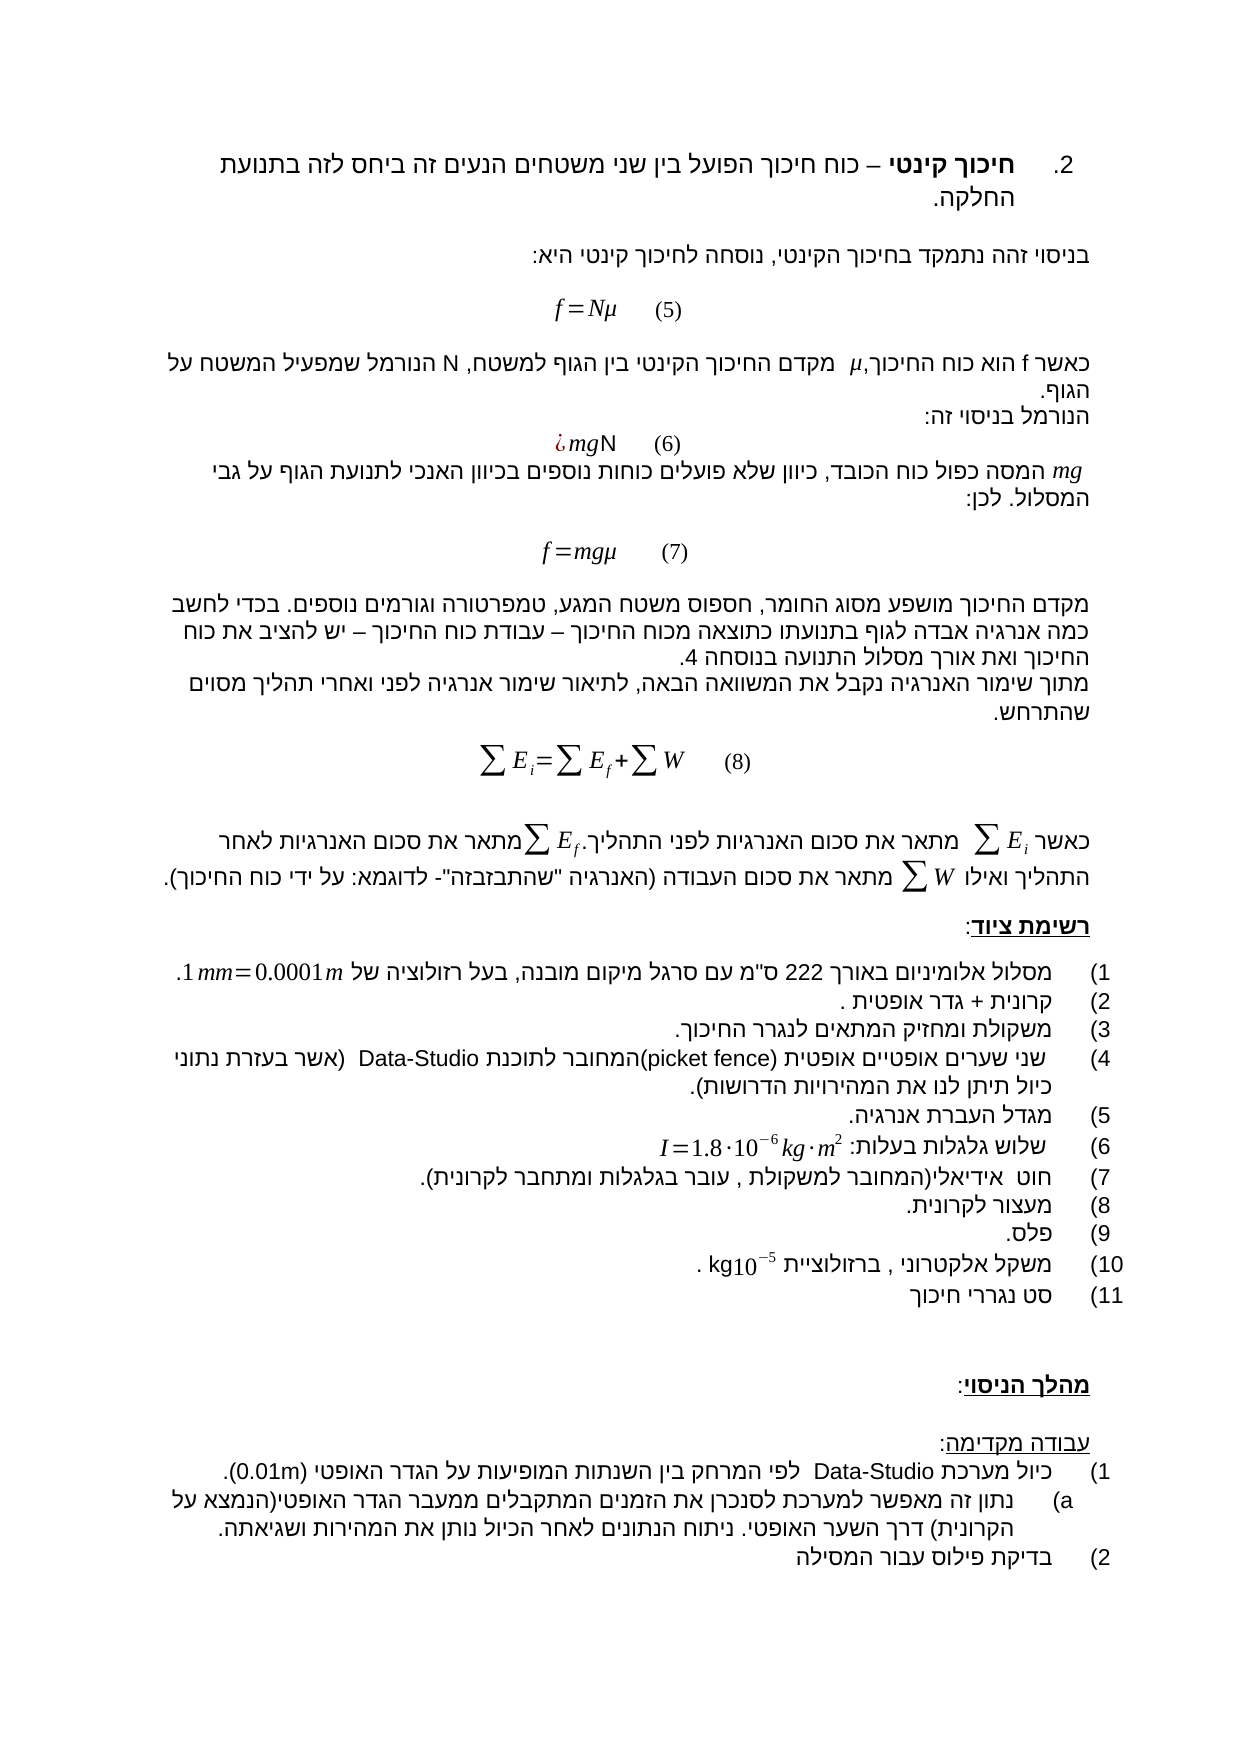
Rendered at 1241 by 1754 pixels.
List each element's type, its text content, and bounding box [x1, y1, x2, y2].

text רשימת ציוד: [150, 913, 1090, 939]
list בדיקת פילוס עבור המסילה [150, 1543, 1090, 1570]
list כיול מערכת Data-Studio לפי המרחק בין השנתות המופיעות על הגדר האופטי (0.01m). [144, 1458, 1090, 1484]
list פלס. [150, 1220, 1090, 1247]
text כאשר מתאר את סכום האנרגיות לפני התהליך.מתאר את סכום האנרגיות לאחר התהליך ואילו מתאר את סכום העבודה (האנרגיה "שהתבזבזה"- לדוגמא: על ידי כוח החיכוך). [150, 823, 1090, 894]
list שלוש גלגלות בעלות: [150, 1130, 1090, 1161]
text הנורמל בניסוי זה: [150, 403, 1090, 429]
list סט נגררי חיכוך [150, 1282, 1090, 1308]
list N [150, 429, 1053, 457]
text בניסוי זהה נתמקד בחיכוך הקינטי, נוסחה לחיכוך קינטי היא: [150, 242, 1090, 269]
text כאשר f הוא כוח החיכוך, מקדם החיכוך הקינטי בין הגוף למשטח, N הנורמל שמפעיל המשטח על הגוף. [150, 349, 1090, 403]
text המסה כפול כוח הכובד, כיוון שלא פועלים כוחות נוספים בכיוון האנכי לתנועת הגוף על גבי המסלול. לכן: [150, 457, 1090, 511]
text מקדם החיכוך מושפע מסוג החומר, חספוס משטח המגע, טמפרטורה וגורמים נוספים. בכדי לחשב כמה אנרגיה אבדה לגוף בתנועתו כתוצאה מכוח החיכוך – עבודת כוח החיכוך – יש להציב את כוח החיכוך ואת אורך מסלול התנועה בנוסחה 4. [150, 591, 1090, 670]
list משקולת ומחזיק המתאים לנגרר החיכוך. [150, 1016, 1090, 1043]
text עבודה מקדימה: [150, 1430, 1090, 1456]
list חוט אידיאלי(המחובר למשקולת , עובר בגלגלות ומתחבר לקרונית). [150, 1163, 1090, 1190]
text מהלך הניסוי: [150, 1372, 1090, 1398]
list מעצור לקרונית. [150, 1192, 1090, 1218]
list משקל אלקטרוני , ברזולוציית kg . [150, 1249, 1090, 1280]
list שני שערים אופטיים אופטית (picket fence)המחובר לתוכנת Data-Studio (אשר בעזרת נתוני כיול תיתן לנו את המהירויות הדרושות). [150, 1045, 1090, 1100]
list קרונית + גדר אופטית . [150, 988, 1090, 1014]
list חיכוך קינטי – כוח חיכוך הפועל בין שני משטחים הנעים זה ביחס לזה בתנועת החלקה. [150, 150, 1053, 212]
list מסלול אלומיניום באורך 222 ס"מ עם סרגל מיקום מובנה, בעל רזולוציה של . [150, 958, 1090, 986]
list מגדל העברת אנרגיה. [150, 1102, 1090, 1128]
list נתון זה מאפשר למערכת לסנכרן את הזמנים המתקבלים ממעבר הגדר האופטי(הנמצא על הקרונית) דרך השער האופטי. ניתוח הנתונים לאחר הכיול נותן את המהירות ושגיאתה. [144, 1487, 1053, 1541]
text מתוך שימור האנרגיה נקבל את המשוואה הבאה, לתיאור שימור אנרגיה לפני ואחרי תהליך מסוים שהתרחש. [150, 670, 1090, 725]
